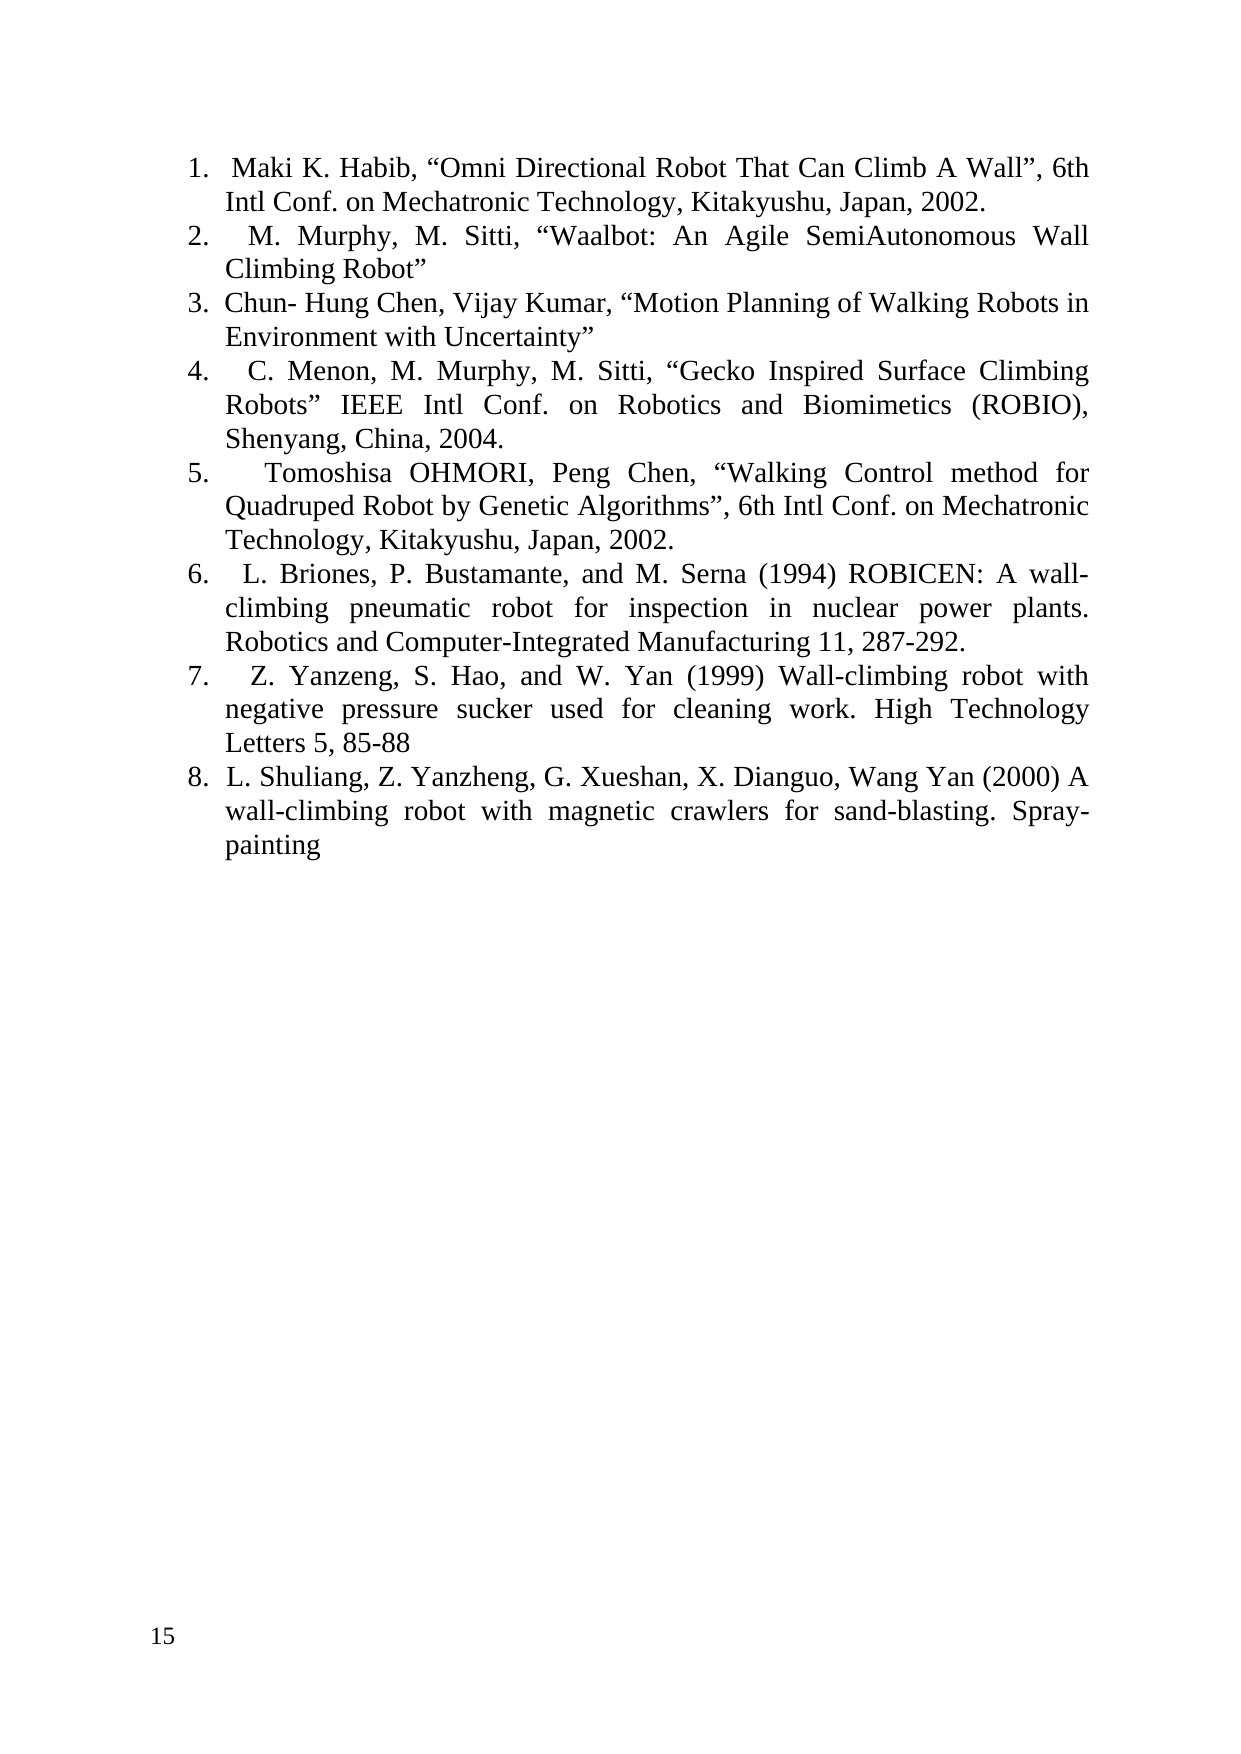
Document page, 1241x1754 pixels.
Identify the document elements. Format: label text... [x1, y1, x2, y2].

text 1. Maki K. Habib, “Omni Directional Robot That Can Climb A Wall”, 6th Intl Conf. on Mechatronic Technology, Kitakyushu, Japan, 2002. [187, 150, 1090, 217]
text 5. Tomoshisa OHMORI, Peng Chen, “Walking Control method for Quadruped Robot by Genetic Algorithms”, 6th Intl Conf. on Mechatronic Technology, Kitakyushu, Japan, 2002. [187, 455, 1090, 556]
text 2. M. Murphy, M. Sitti, “Waalbot: An Agile SemiAutonomous Wall Climbing Robot” [187, 218, 1090, 285]
text 6. L. Briones, P. Bustamante, and M. Serna (1994) ROBICEN: A wall-climbing pneumatic robot for inspection in nuclear power plants. Robotics and Computer-Integrated Manufacturing 11, 287-292. [187, 556, 1090, 657]
text 8. L. Shuliang, Z. Yanzheng, G. Xueshan, X. Dianguo, Wang Yan (2000) A wall-climbing robot with magnetic crawlers for sand-blasting. Spray-painting [187, 759, 1090, 861]
text 3. Chun- Hung Chen, Vijay Kumar, “Motion Planning of Walking Robots in Environment with Uncertainty” [187, 285, 1090, 353]
text 4. C. Menon, M. Murphy, M. Sitti, “Gecko Inspired Surface Climbing Robots” IEEE Intl Conf. on Robotics and Biomimetics (ROBIO), Shenyang, China, 2004. [187, 353, 1090, 454]
text 7. Z. Yanzeng, S. Hao, and W. Yan (1999) Wall-climbing robot with negative pressure sucker used for cleaning work. High Technology Letters 5, 85-88 [187, 658, 1090, 759]
